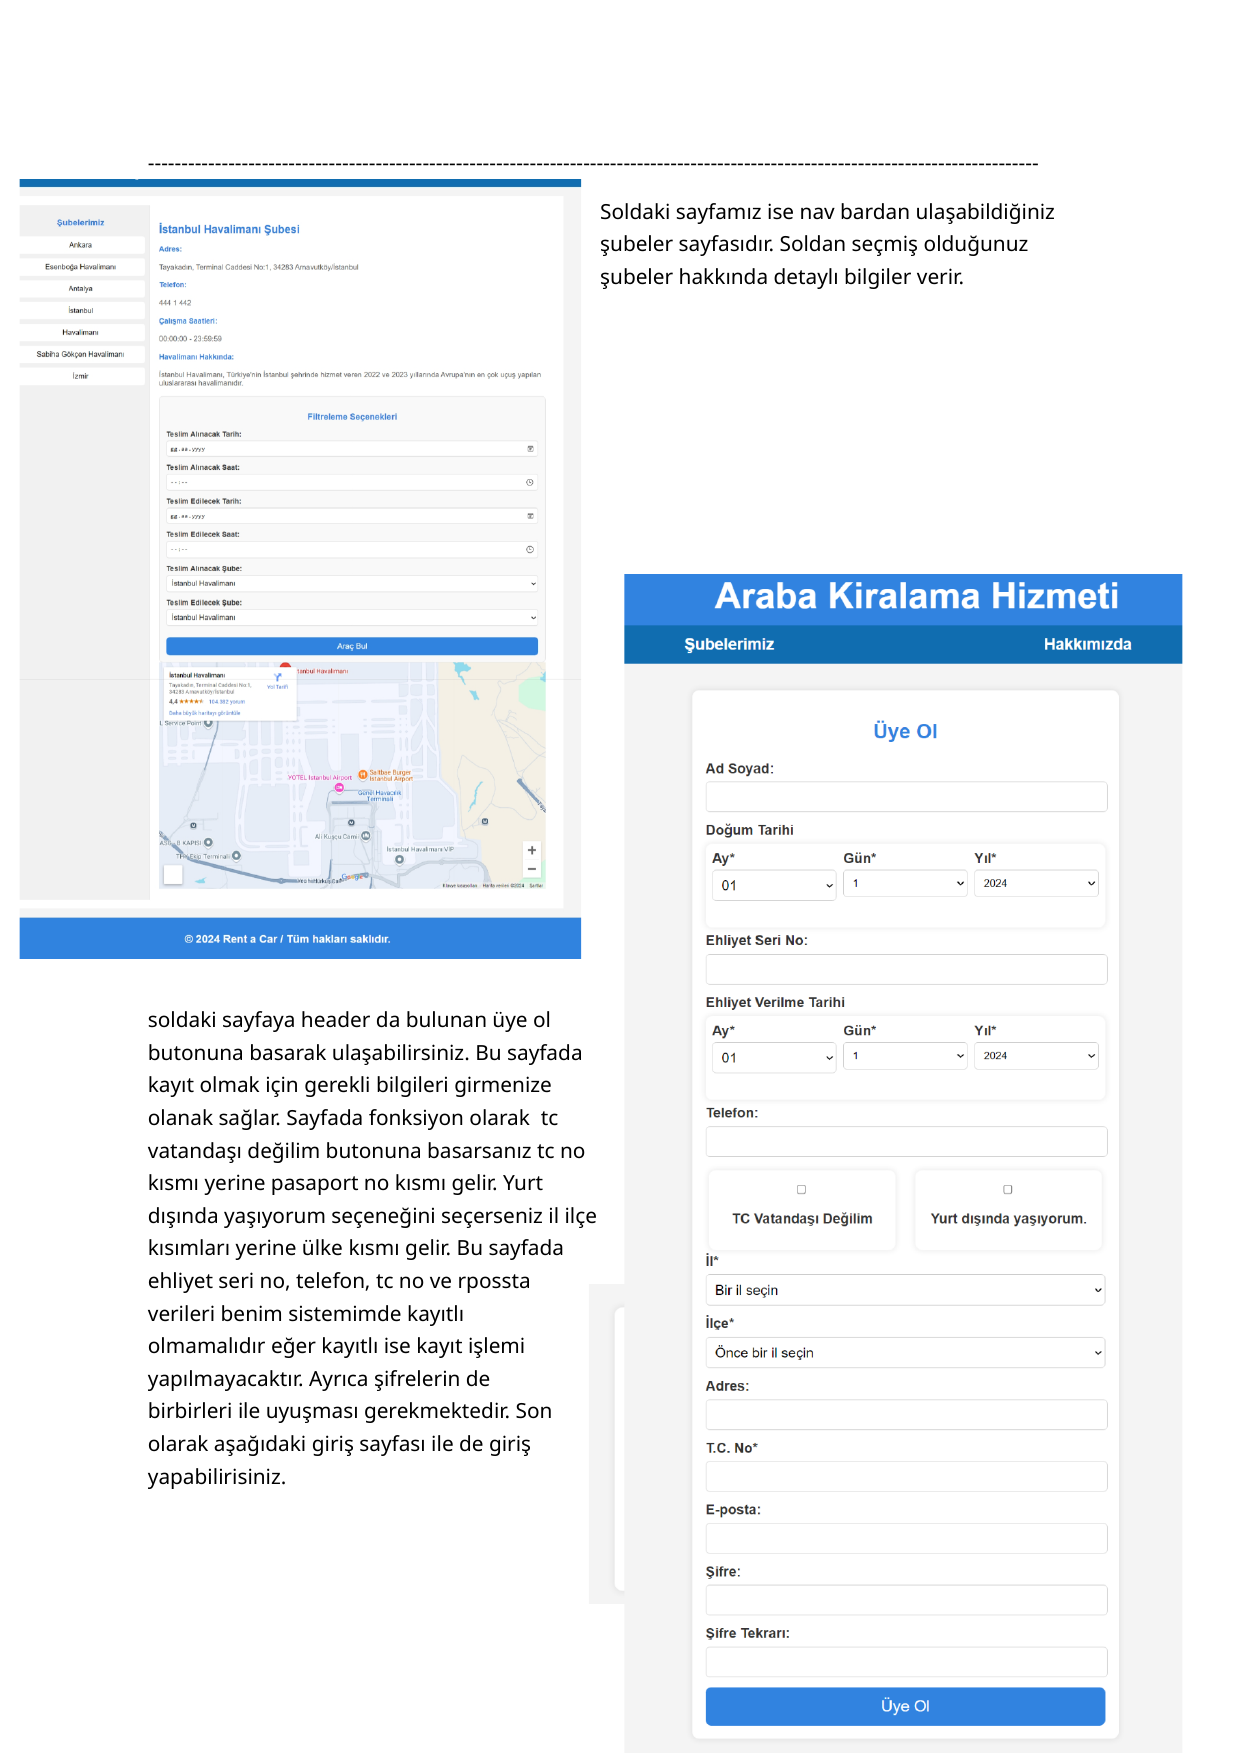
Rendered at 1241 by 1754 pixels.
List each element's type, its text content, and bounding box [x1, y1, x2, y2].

picture [18, 574, 578, 1750]
picture [587, 1022, 1125, 1341]
